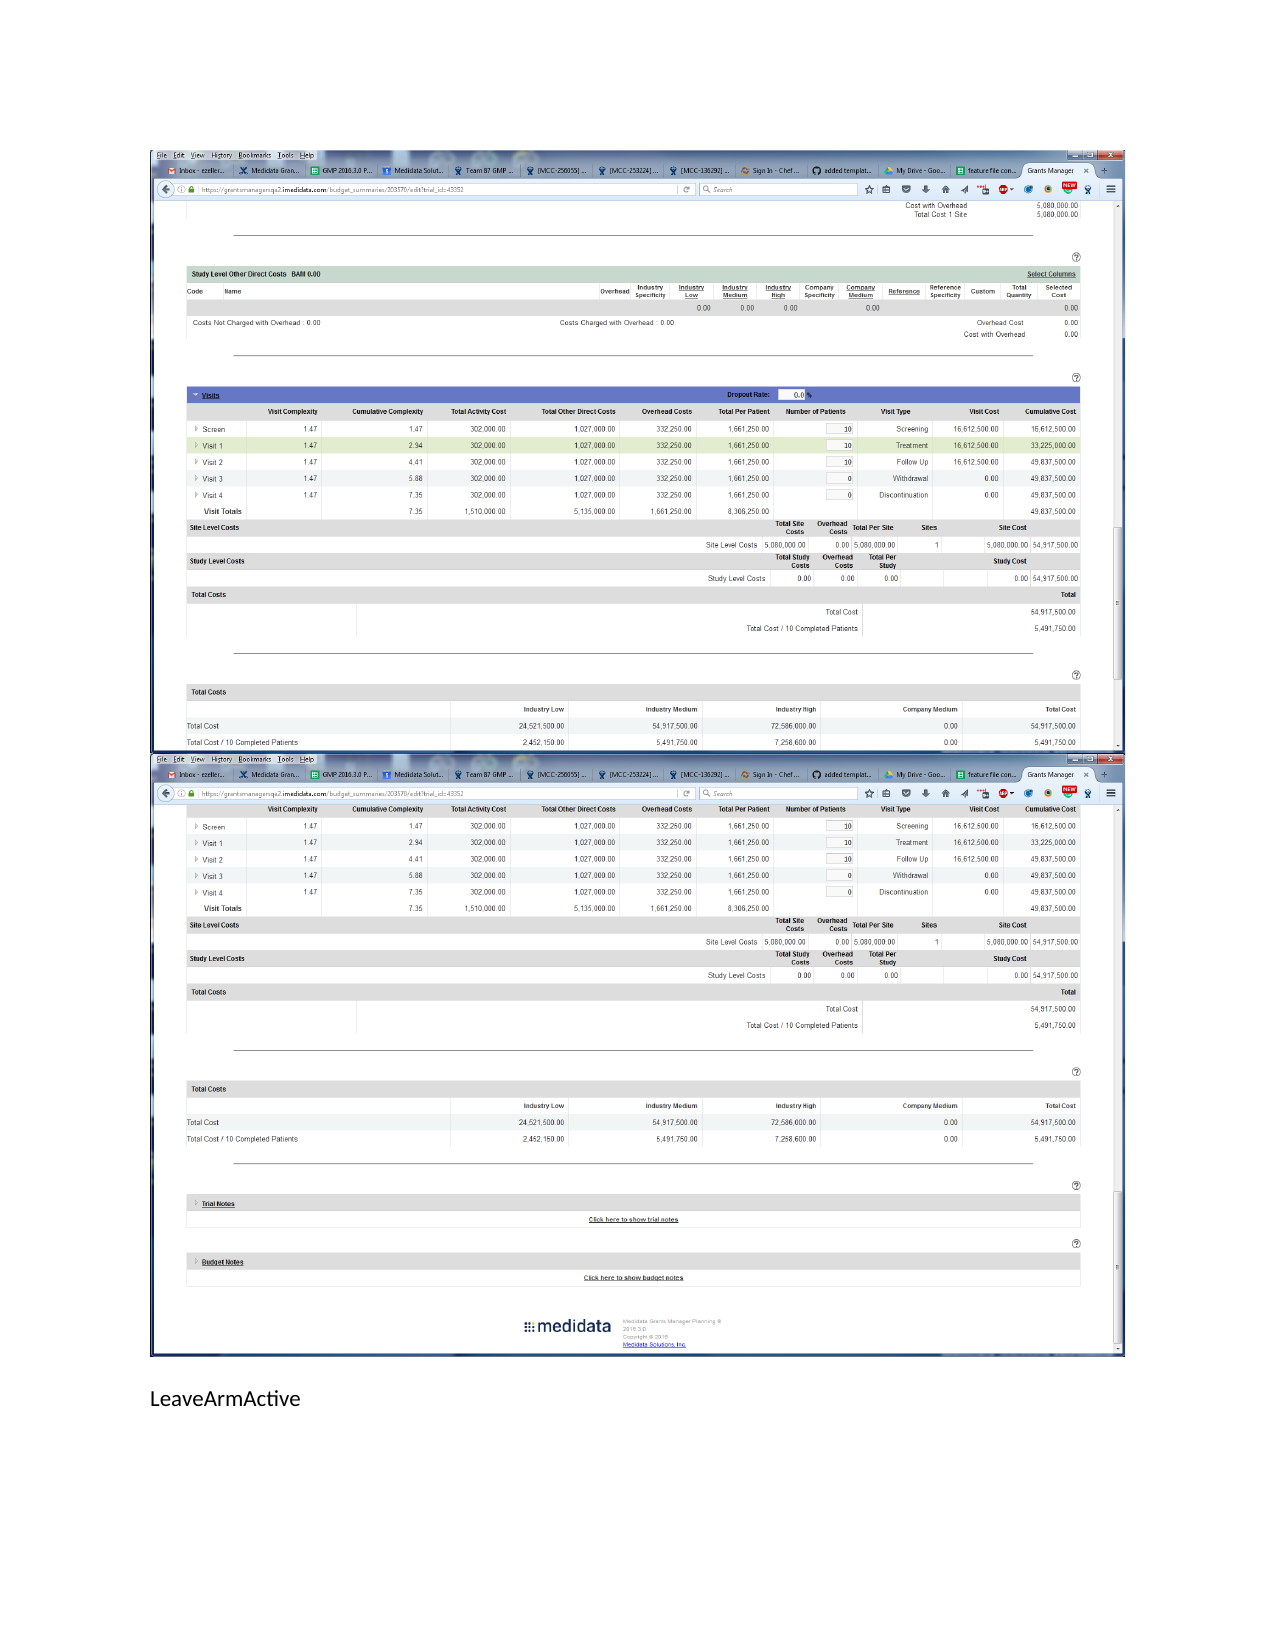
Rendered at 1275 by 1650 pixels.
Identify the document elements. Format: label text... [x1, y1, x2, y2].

text LeaveArmActive [150, 1384, 1125, 1412]
picture [150, 150, 1125, 1357]
